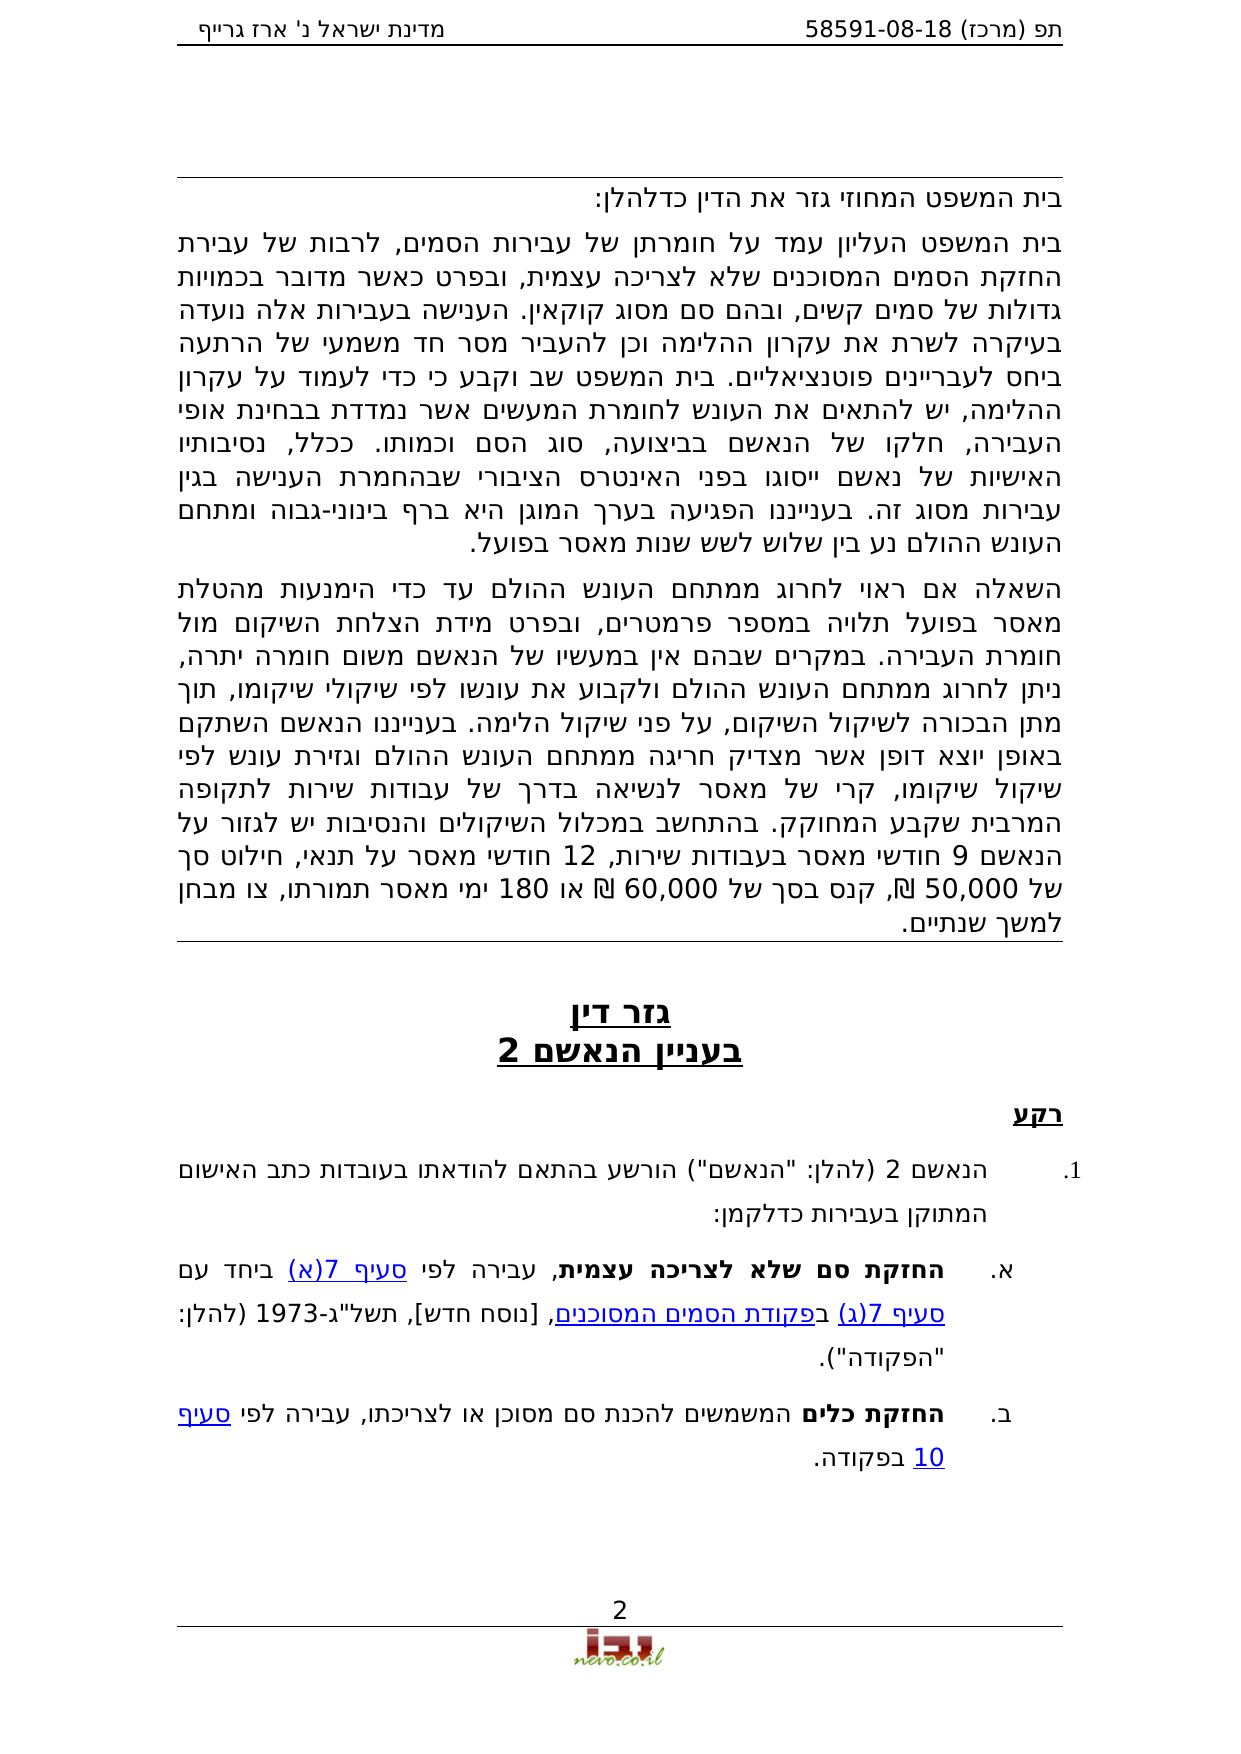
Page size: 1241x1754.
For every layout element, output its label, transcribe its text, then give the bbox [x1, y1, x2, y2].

picture [574, 1628, 666, 1667]
text גזר דין [177, 993, 1063, 1032]
text בית המשפט העליון עמד על חומרתן של עבירות הסמים, לרבות של עבירת החזקת הסמים המסוכנים שלא לצריכה עצמית, ובפרט כאשר מדובר בכמויות גדולות של סמים קשים, ובהם סם מסוג קוקאין. הענישה בעבירות אלה נועדה בעיקרה לשרת את עקרון ההלימה וכן להעביר מסר חד משמעי של הרתעה ביחס לעבריינים פוטנציאליים. בית המשפט שב וקבע כי כדי לעמוד על עקרון ההלימה, יש להתאים את העונש לחומרת המעשים אשר נמדדת בבחינת אופי העבירה, חלקו של הנאשם בביצועה, סוג הסם וכמותו. ככלל, נסיבותיו האישיות של נאשם ייסוגו בפני האינטרס הציבורי שבהחמרת הענישה בגין עבירות מסוג זה. בענייננו הפגיעה בערך המוגן היא ברף בינוני-גבוה ומתחם העונש ההולם נע בין שלוש לשש שנות מאסר בפועל. [177, 223, 1063, 559]
text בעניין הנאשם 2 [177, 1032, 1063, 1070]
text בית המשפט המחוזי גזר את הדין כדלהלן: [177, 178, 1063, 214]
list החזקת סם שלא לצריכה עצמית, עבירה לפי סעיף 7(א) ביחד עם סעיף 7(ג) בפקודת הסמים המסוכנים, [נוסח חדש], תשל"ג-1973 (להלן: "הפקודה"). [177, 1256, 989, 1372]
text רקע [177, 1099, 1063, 1128]
text השאלה אם ראוי לחרוג ממתחם העונש ההולם עד כדי הימנעות מהטלת מאסר בפועל תלויה במספר פרמטרים, ובפרט מידת הצלחת השיקום מול חומרת העבירה. במקרים שבהם אין במעשיו של הנאשם משום חומרה יתרה, ניתן לחרוג ממתחם העונש ההולם ולקבוע את עונשו לפי שיקולי שיקומו, תוך מתן הבכורה לשיקול השיקום, על פני שיקול הלימה. בענייננו הנאשם השתקם באופן יוצא דופן אשר מצדיק חריגה ממתחם העונש ההולם וגזירת עונש לפי שיקול שיקומו, קרי של מאסר לנשיאה בדרך של עבודות שירות לתקופה המרבית שקבע המחוקק. בהתחשב במכלול השיקולים והנסיבות יש לגזור על הנאשם 9 חודשי מאסר בעבודות שירות, 12 חודשי מאסר על תנאי, חילוט סך של 50,000 ₪, קנס בסך של 60,000 ₪ או 180 ימי מאסר תמורתו, צו מבחן למשך שנתיים. [177, 569, 1063, 941]
list החזקת כלים המשמשים להכנת סם מסוכן או לצריכתו, עבירה לפי סעיף 10 בפקודה. [177, 1399, 989, 1472]
list הנאשם 2 (להלן: "הנאשם") הורשע בהתאם להודאתו בעובדות כתב האישום המתוקן בעבירות כדלקמן: [177, 1155, 1063, 1228]
